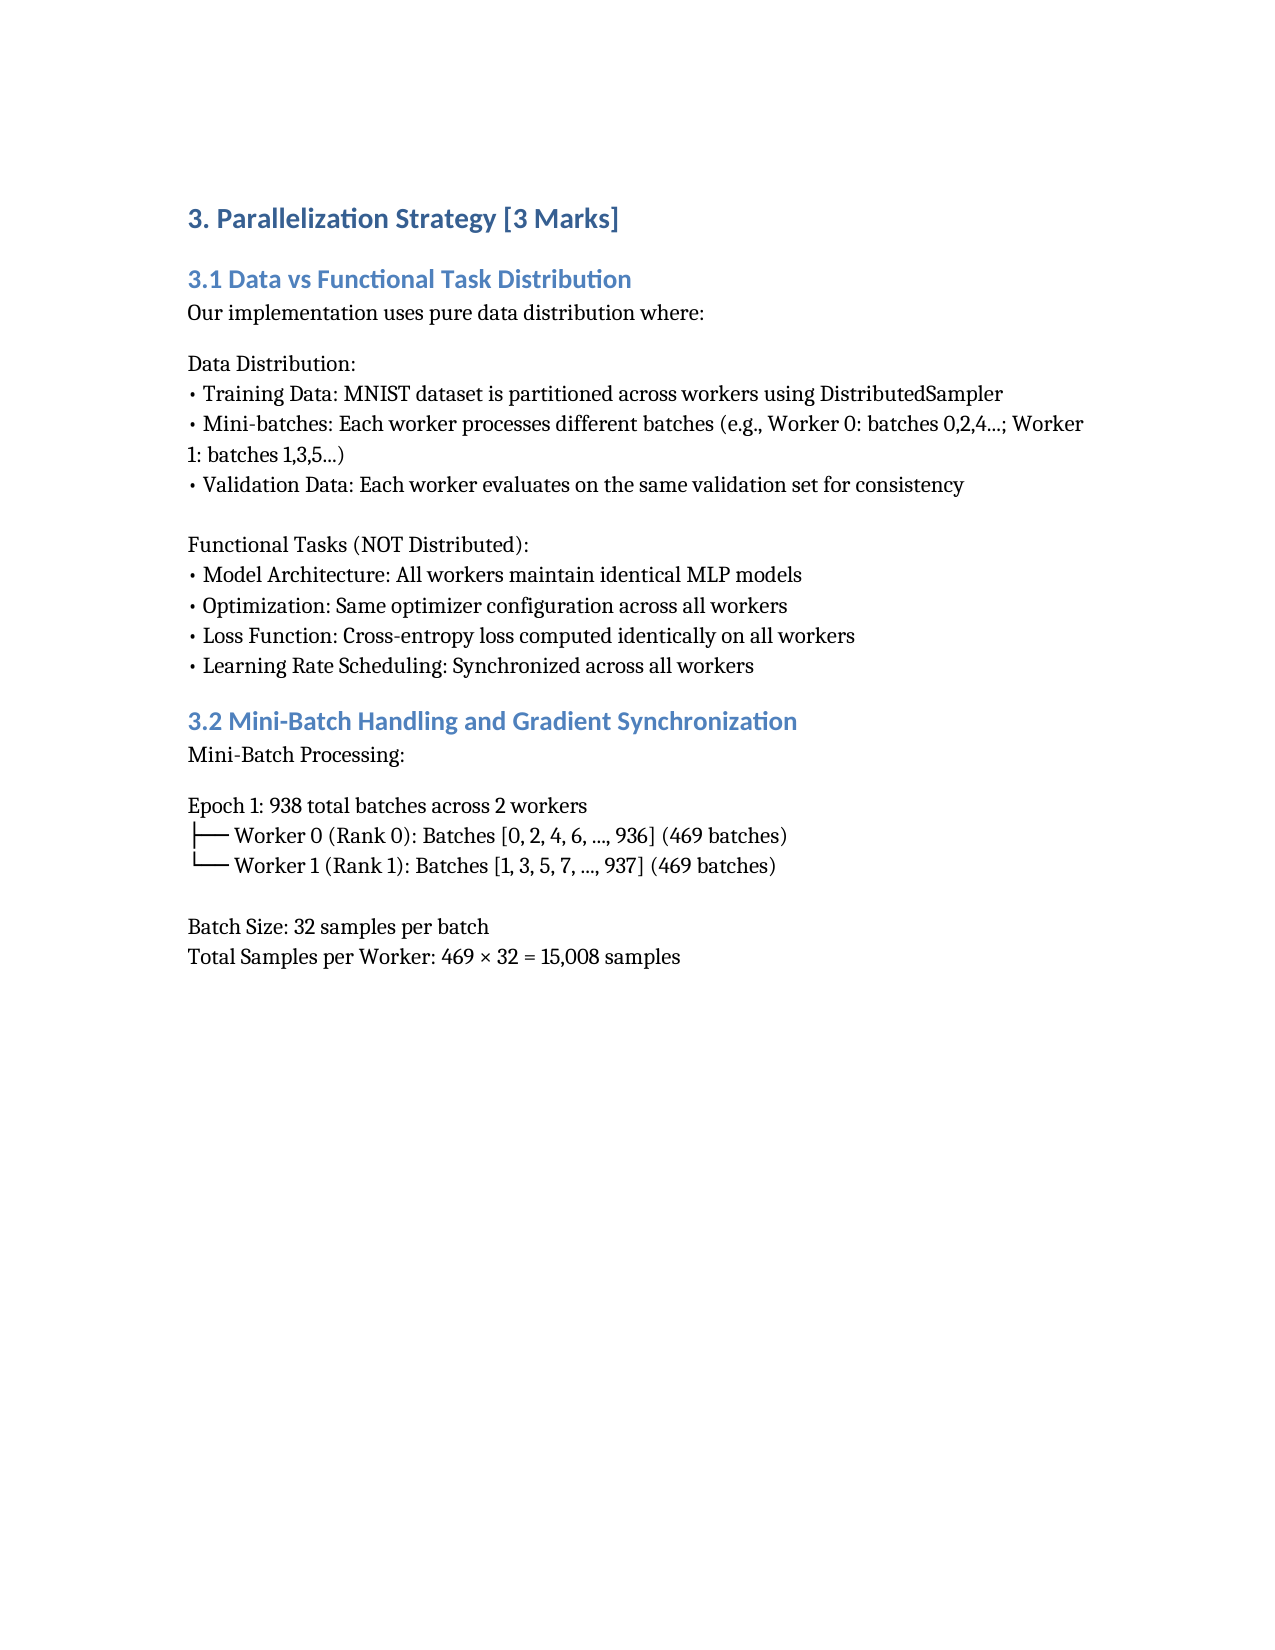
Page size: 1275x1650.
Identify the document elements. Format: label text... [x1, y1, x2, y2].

text Mini-Batch Processing: [187, 742, 1087, 768]
subtitle 3.1 Data vs Functional Task Distribution [187, 262, 1087, 295]
subtitle 3.2 Mini-Batch Handling and Gradient Synchronization [187, 704, 1087, 737]
text Epoch 1: 938 total batches across 2 workers ├── Worker 0 (Rank 0): Batches [0, 2, 4, 6, ..., 936] (469 batches) └── Worker 1 (Rank 1): Batches [1, 3, 5, 7, ..., 937] (469 batches) Batch Size: 32 samples per batch Total Samples per Worker: 469 × 32 = 15,008 samples [187, 793, 1087, 970]
text Data Distribution: • Training Data: MNIST dataset is partitioned across workers using DistributedSampler • Mini-batches: Each worker processes different batches (e.g., Worker 0: batches 0,2,4...; Worker 1: batches 1,3,5...) • Validation Data: Each worker evaluates on the same validation set for consistency Functional Tasks (NOT Distributed): • Model Architecture: All workers maintain identical MLP models • Optimization: Same optimizer configuration across all workers • Loss Function: Cross-entropy loss computed identically on all workers • Learning Rate Scheduling: Synchronized across all workers [187, 351, 1087, 679]
subtitle 3. Parallelization Strategy [3 Marks] [187, 200, 1087, 236]
text Our implementation uses pure data distribution where: [187, 300, 1087, 326]
